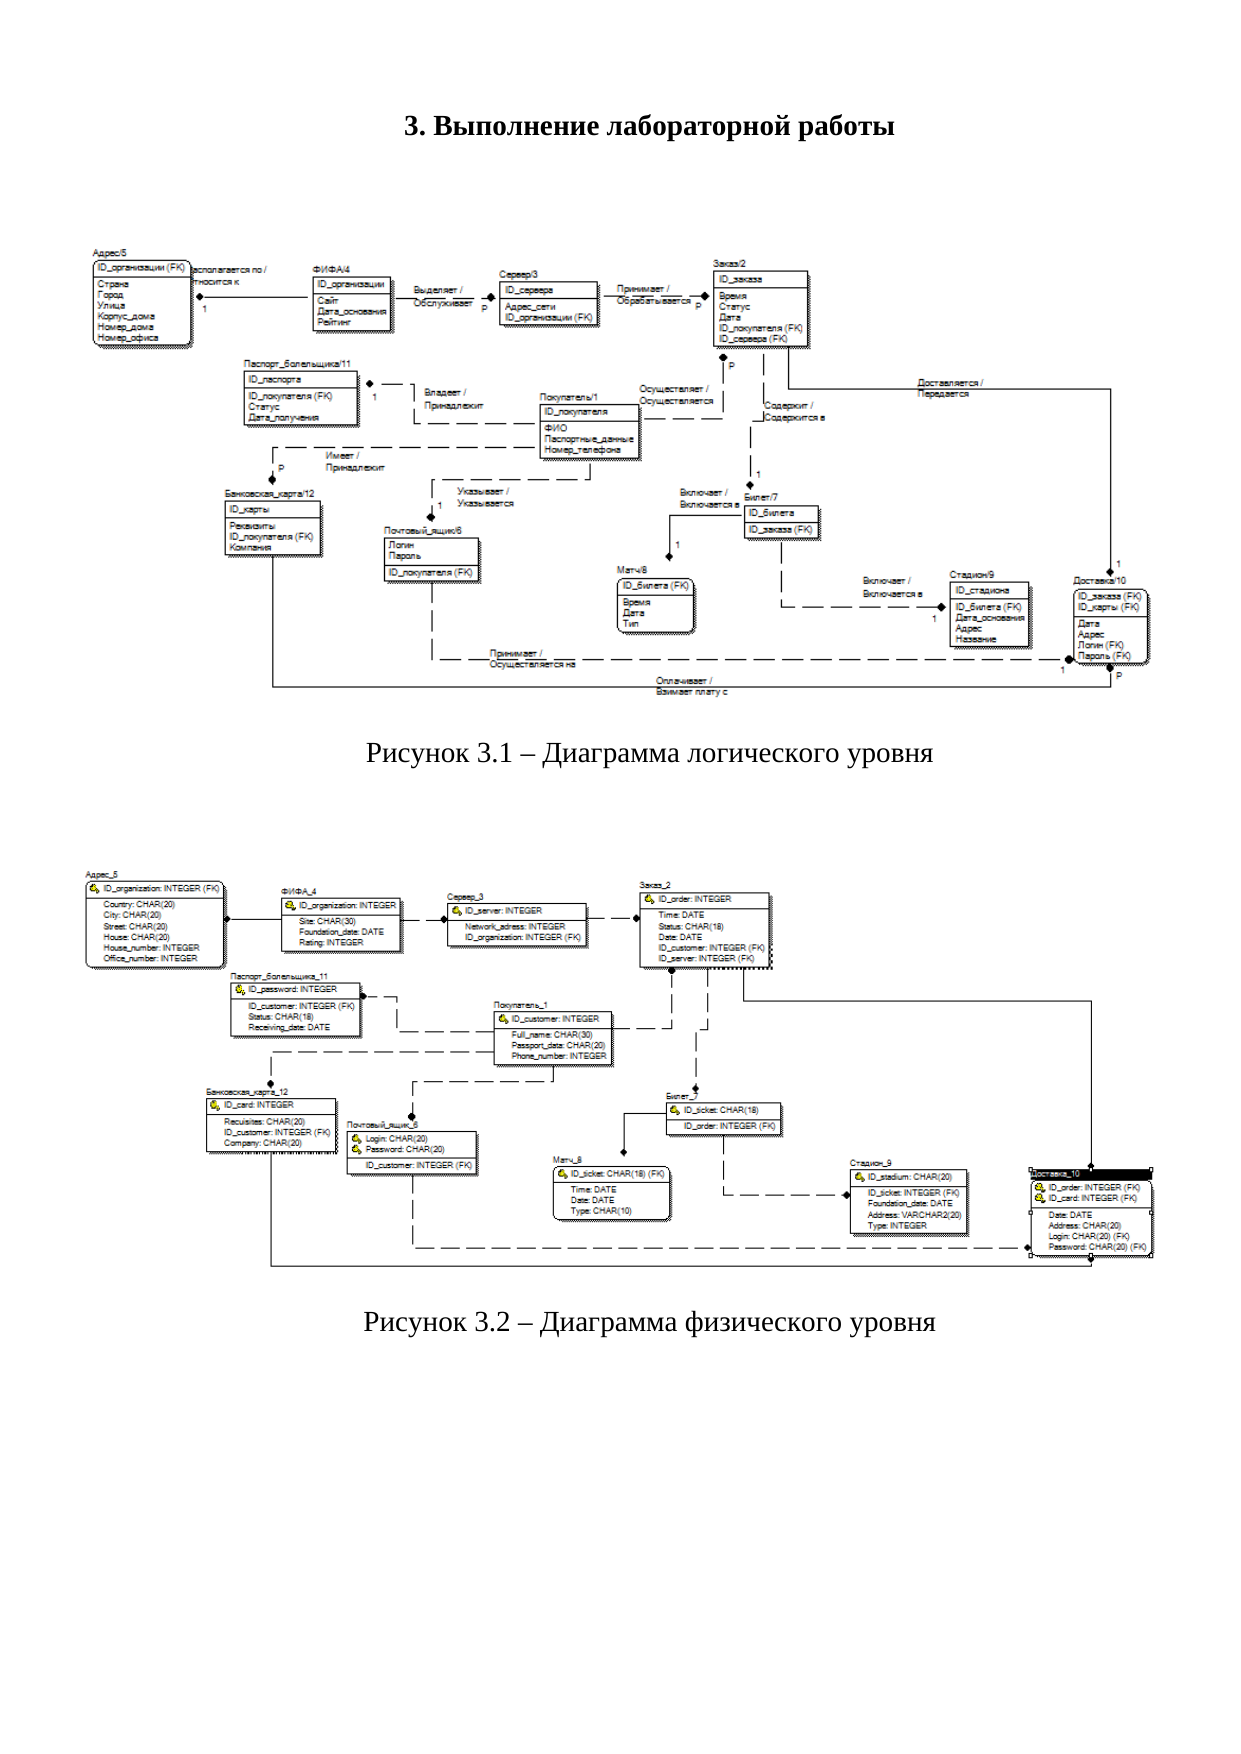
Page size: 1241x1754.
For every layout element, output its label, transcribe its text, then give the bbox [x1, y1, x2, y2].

text Рисунок 3.2 – Диаграмма физического уровня [75, 1304, 1165, 1337]
text 3. Выполнение лабораторной работы [75, 108, 1165, 142]
picture [75, 242, 1166, 702]
text Рисунок 3.1 – Диаграмма логического уровня [75, 735, 1165, 768]
picture [75, 868, 1166, 1271]
